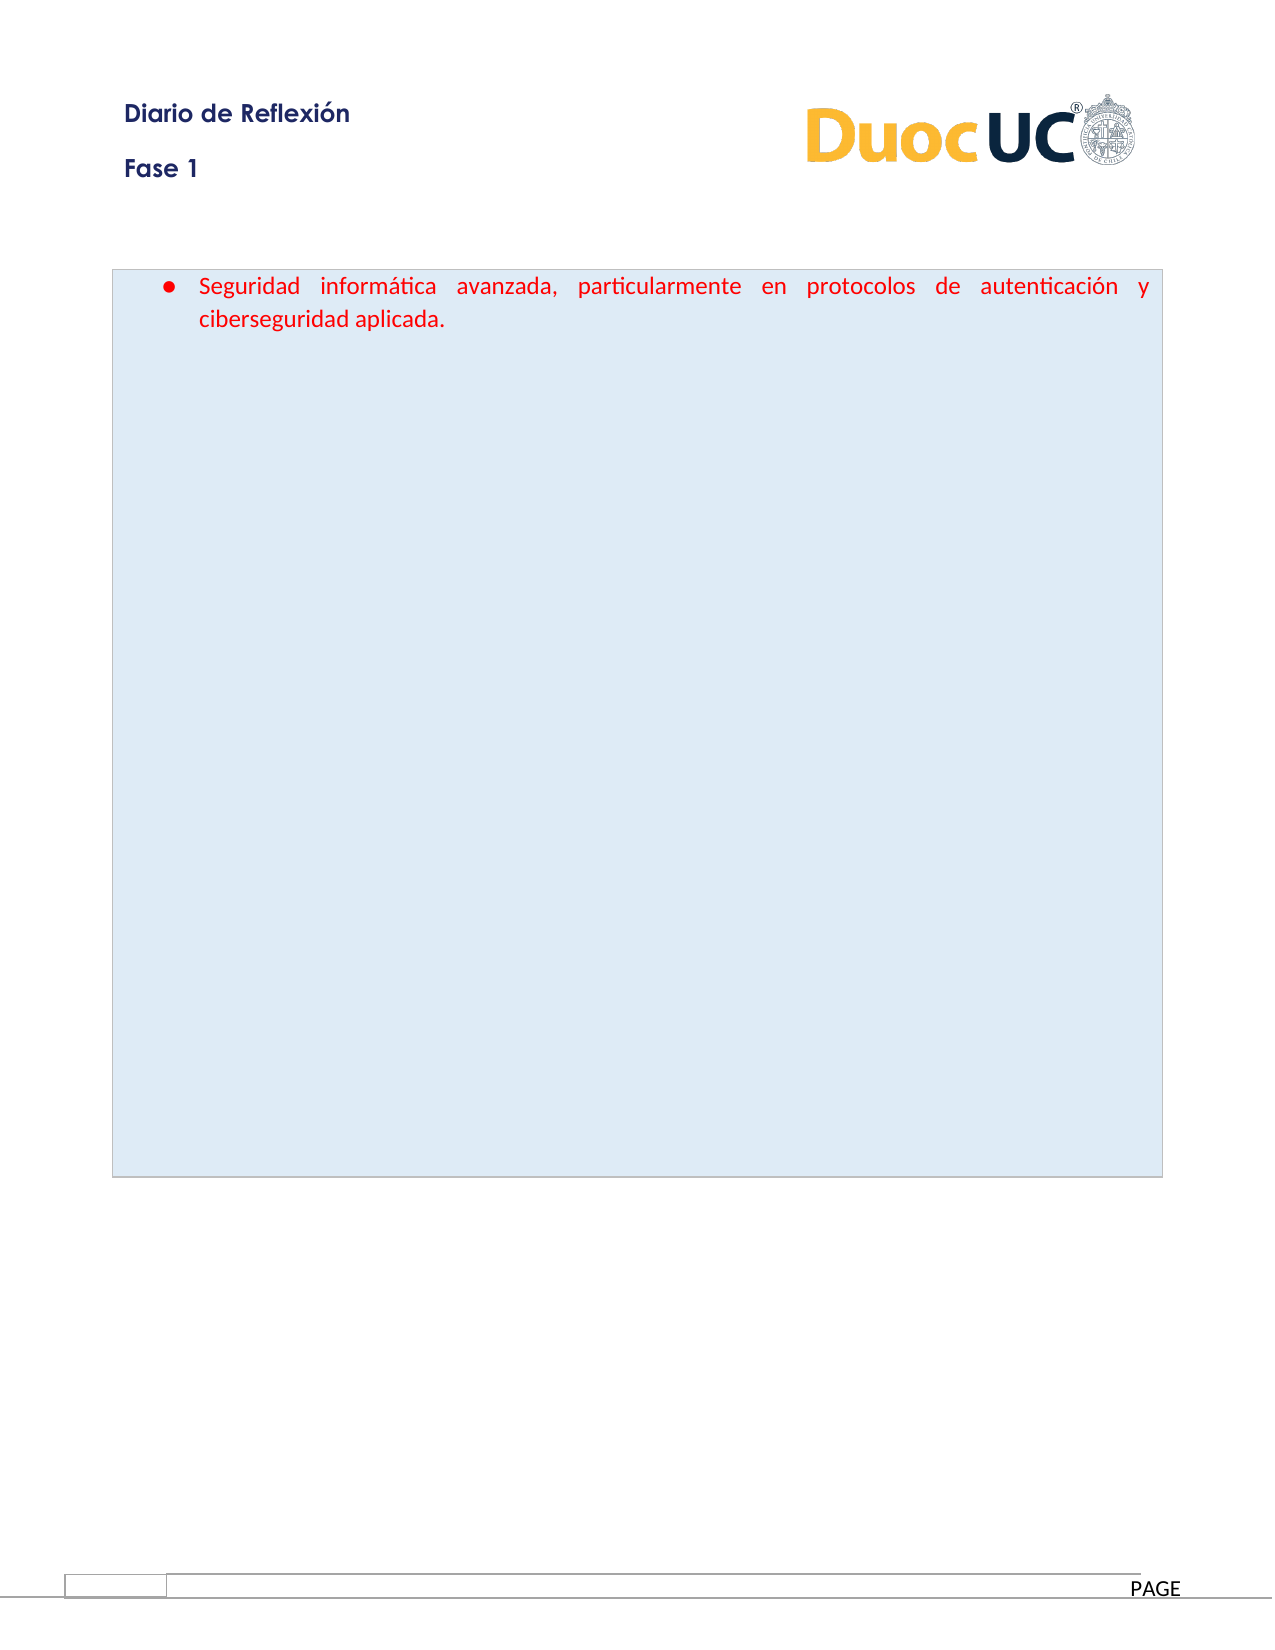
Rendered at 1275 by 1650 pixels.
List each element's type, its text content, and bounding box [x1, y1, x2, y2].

picture [807, 94, 1135, 165]
